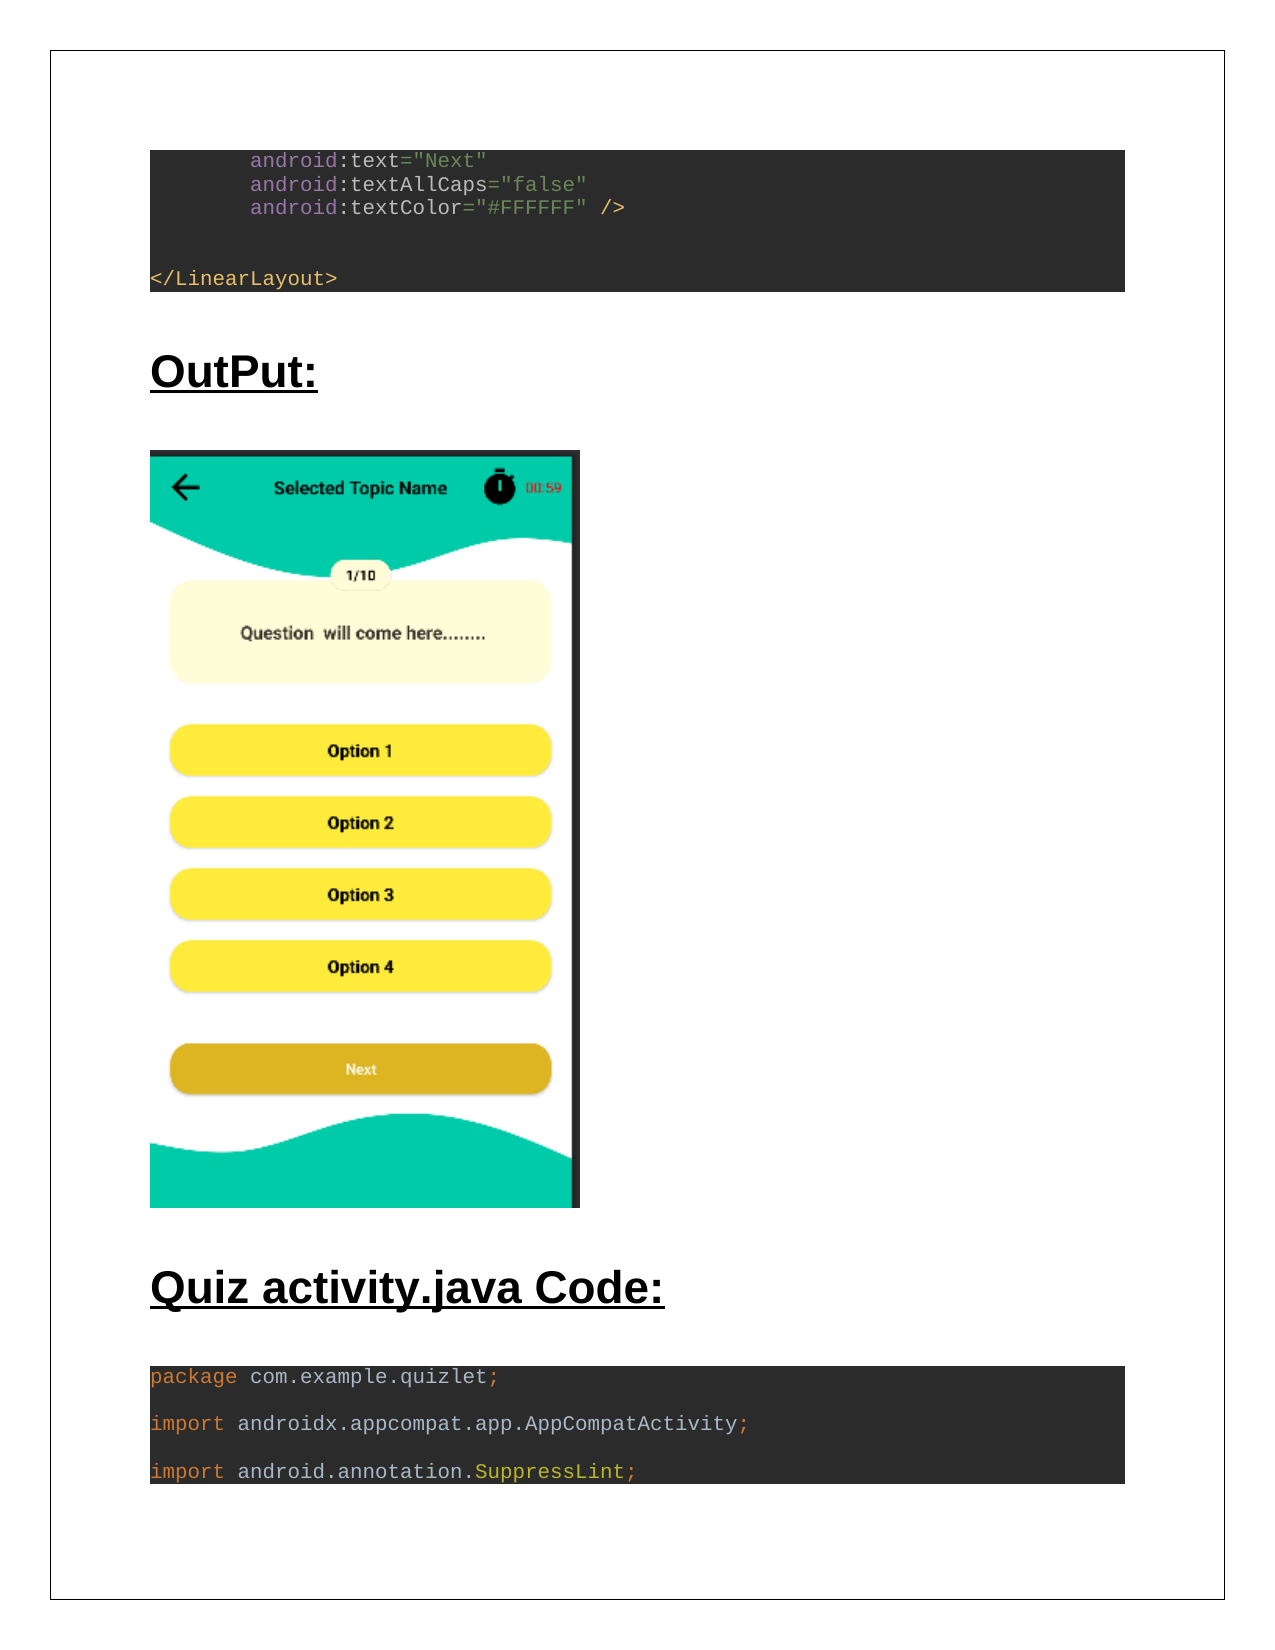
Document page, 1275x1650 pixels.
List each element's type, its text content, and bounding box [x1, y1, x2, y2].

text OutPut: [150, 344, 1125, 397]
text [150, 150, 1125, 292]
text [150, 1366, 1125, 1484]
picture [150, 450, 580, 1208]
text Quiz activity.java Code: [150, 1261, 1125, 1313]
